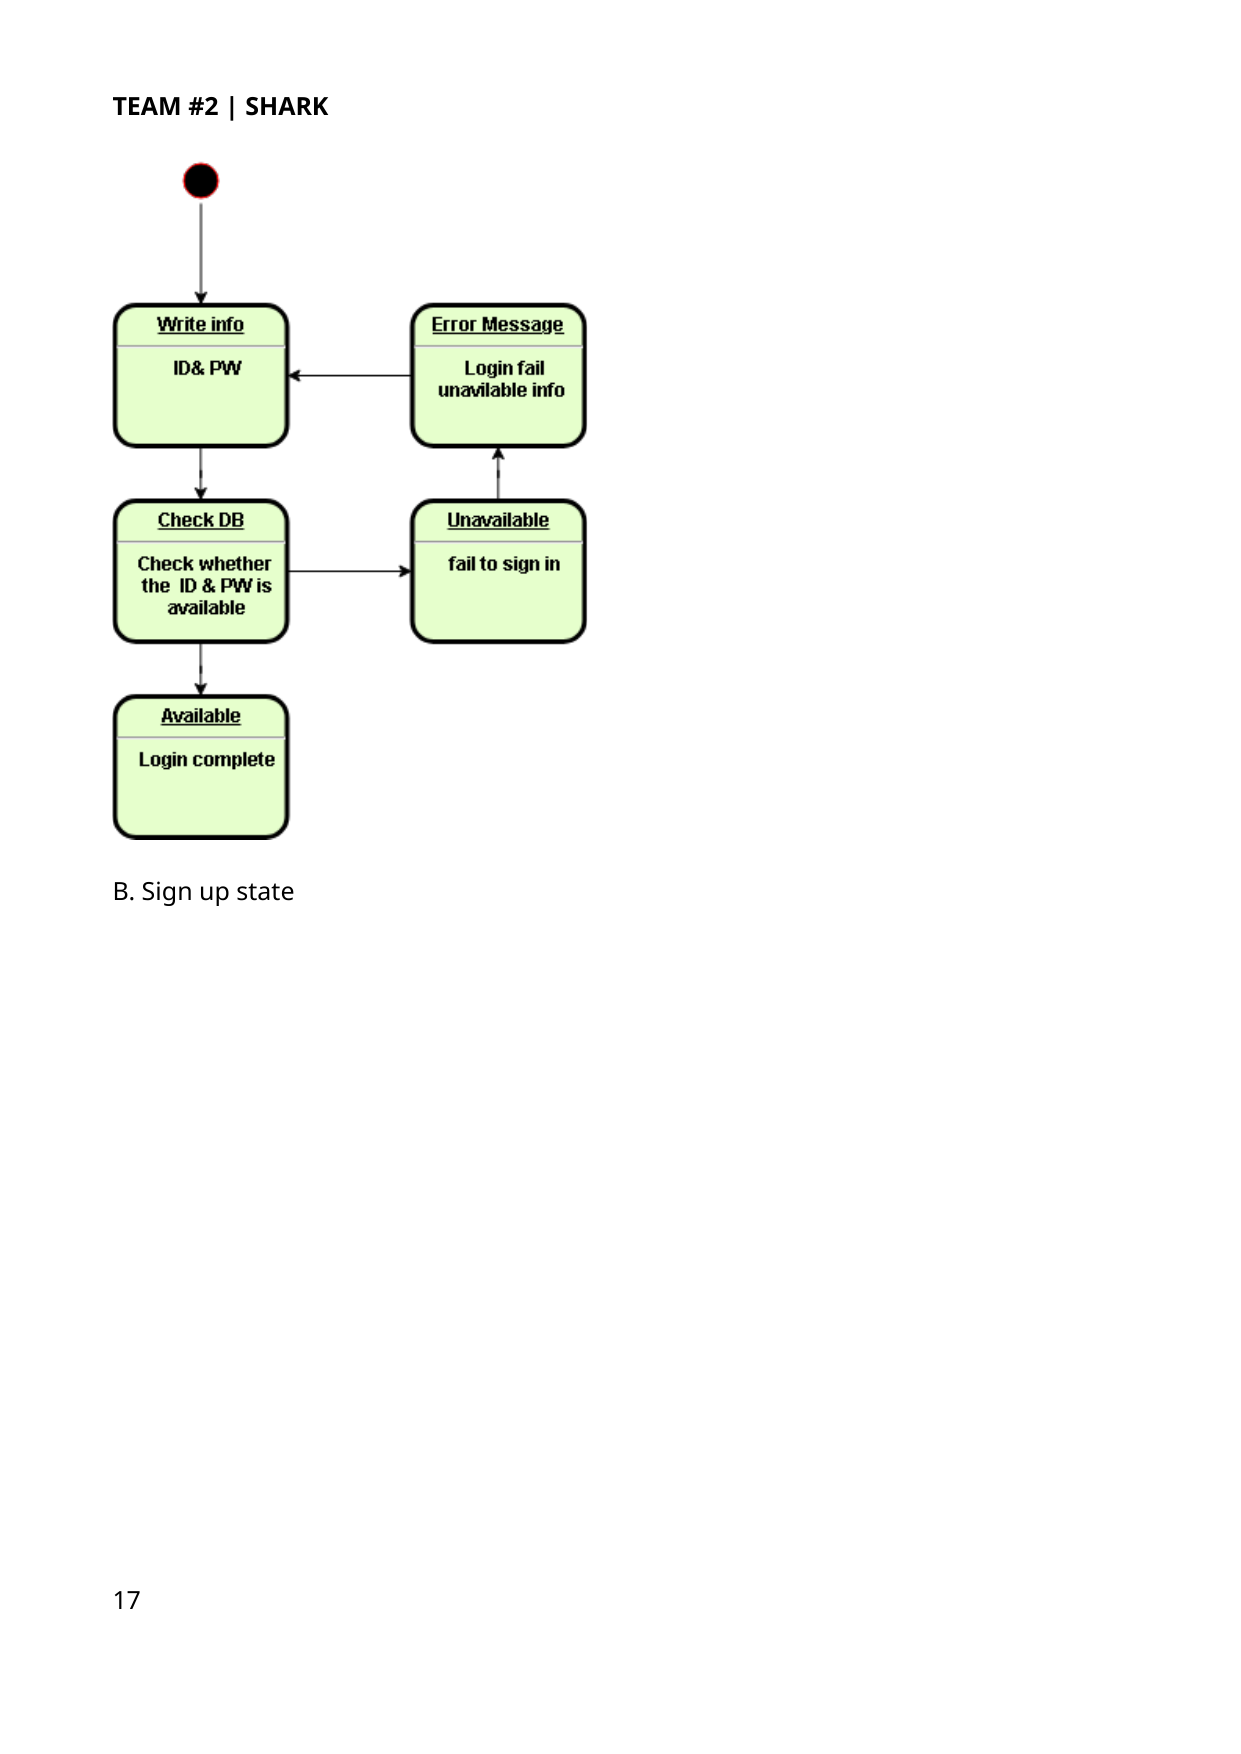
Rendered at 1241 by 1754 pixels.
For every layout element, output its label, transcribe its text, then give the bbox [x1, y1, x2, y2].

picture [112, 156, 588, 840]
text B. Sign up state [112, 874, 1128, 908]
